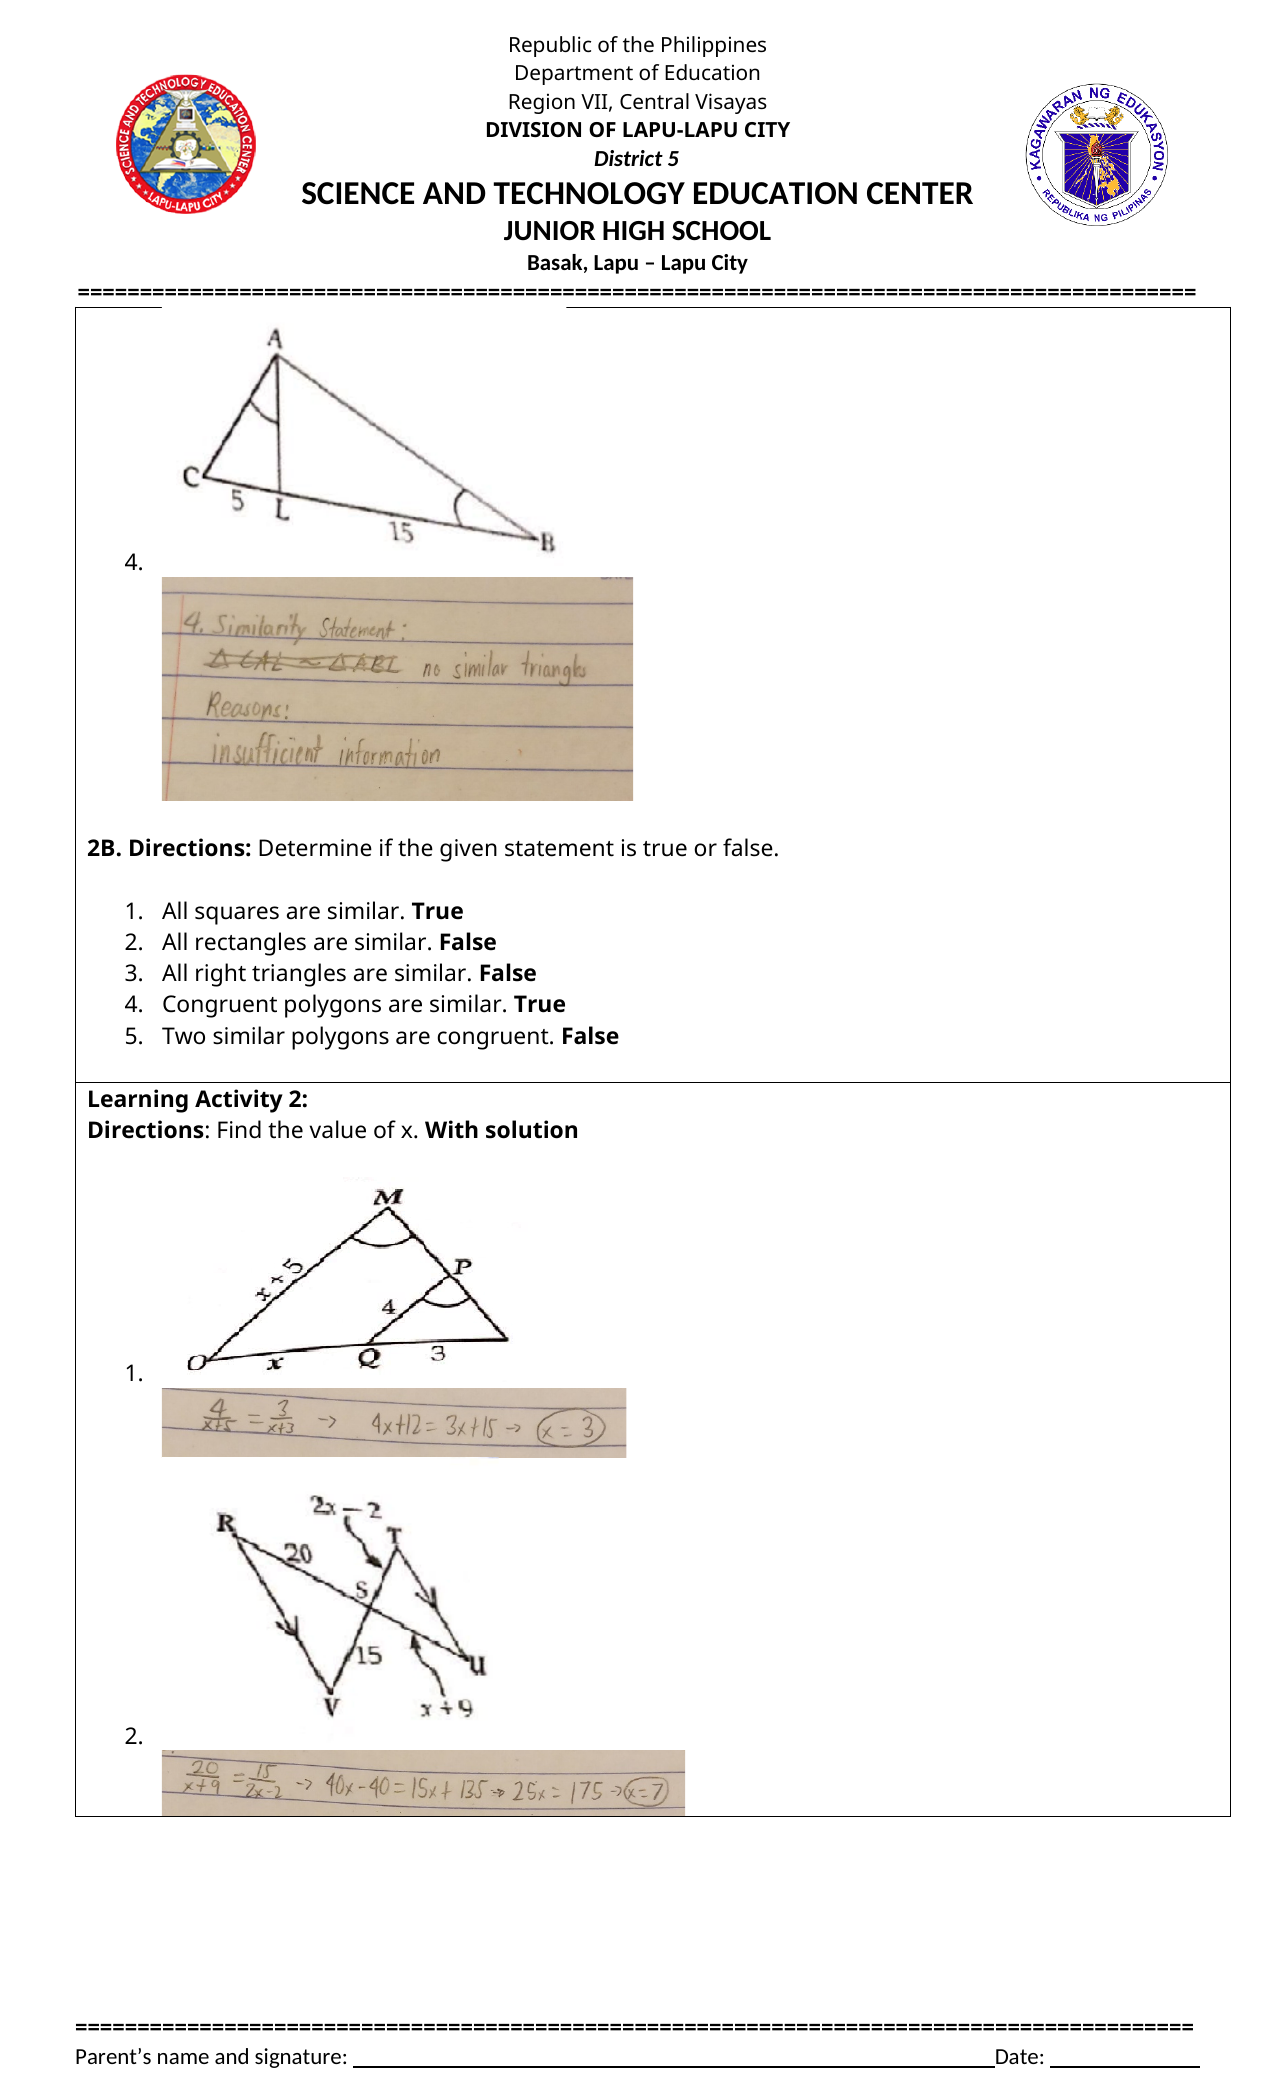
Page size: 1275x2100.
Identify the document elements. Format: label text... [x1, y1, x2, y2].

picture [1021, 79, 1172, 230]
picture [161, 577, 634, 801]
picture [161, 1388, 627, 1744]
table_cell Learning Activity 2: Directions: Find the value of x. With solution [76, 1083, 1230, 1816]
picture [109, 67, 260, 220]
picture [161, 1176, 530, 1382]
picture [161, 1750, 686, 1816]
picture [161, 307, 567, 571]
